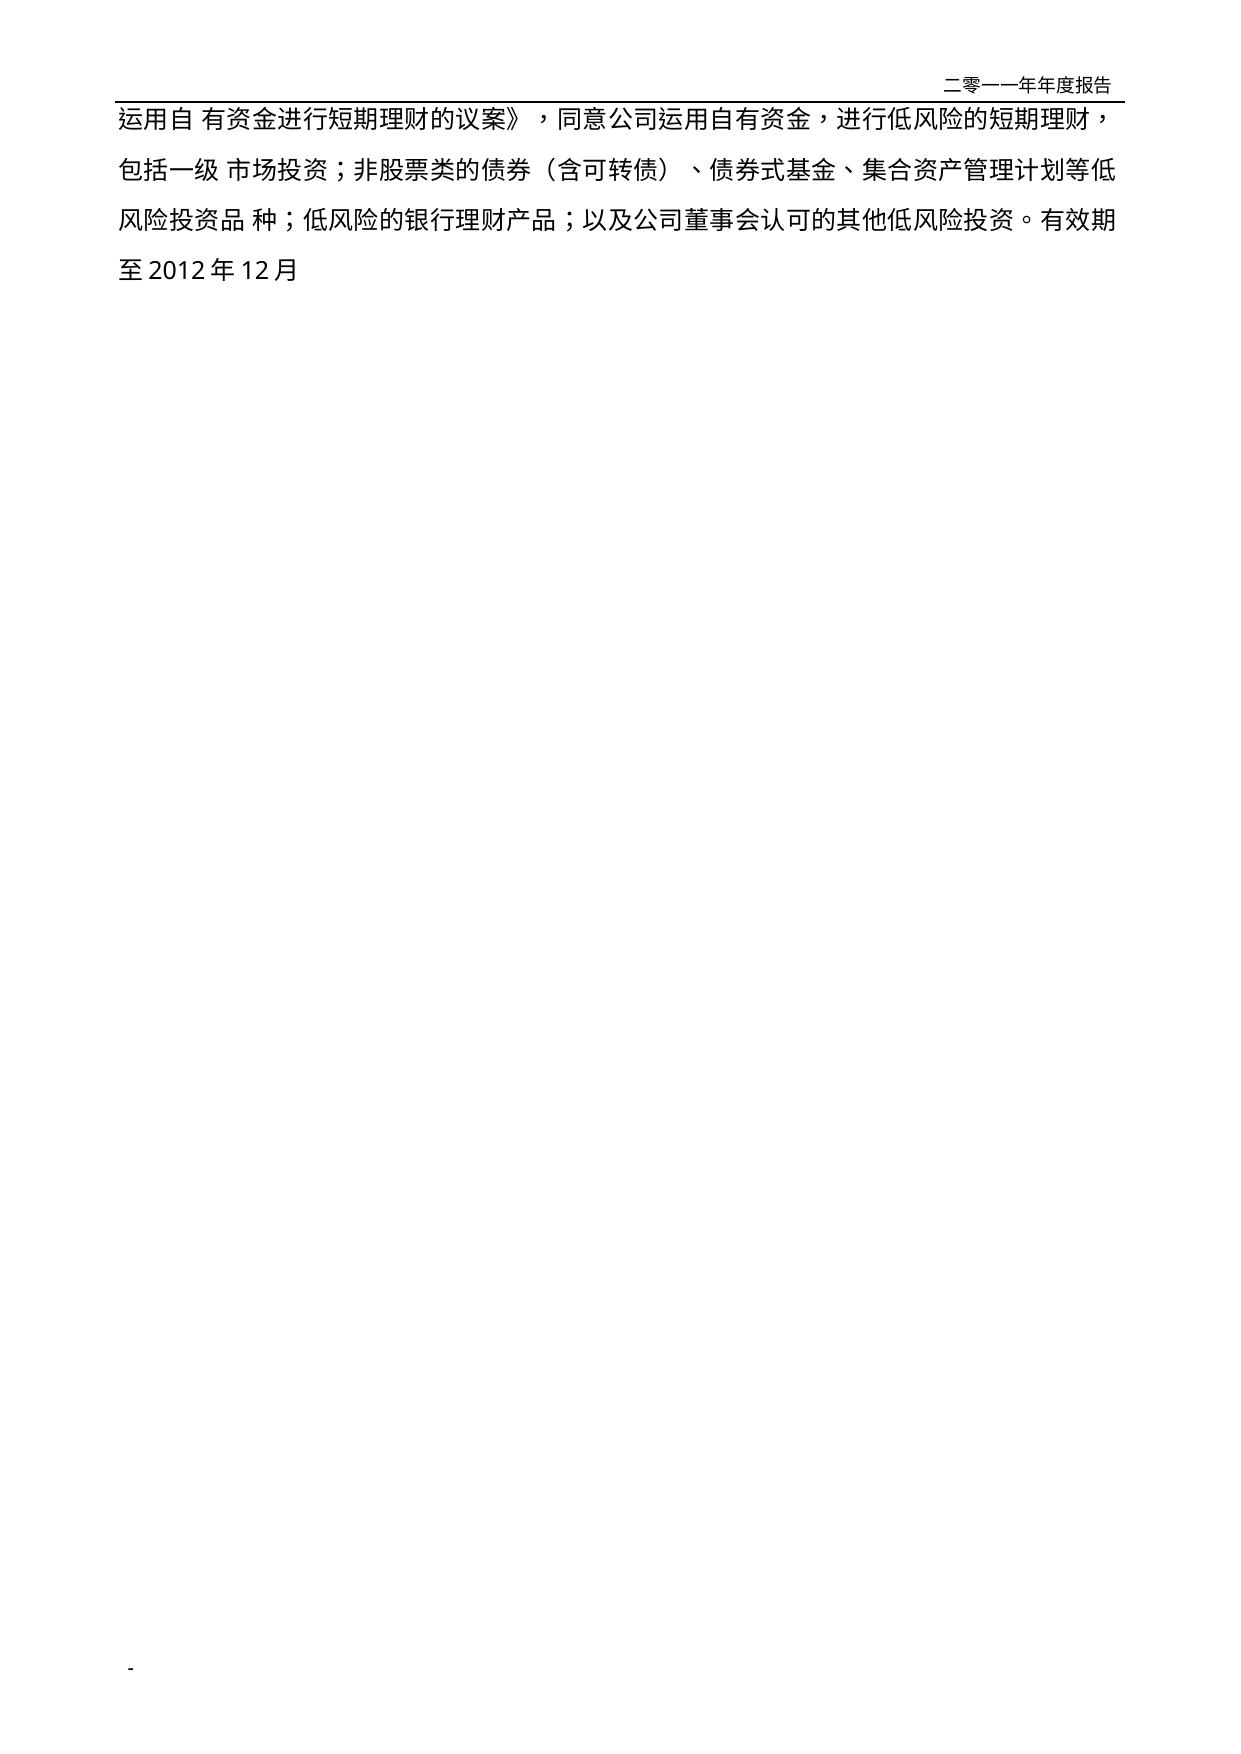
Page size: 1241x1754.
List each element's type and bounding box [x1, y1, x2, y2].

text [118, 102, 1118, 287]
